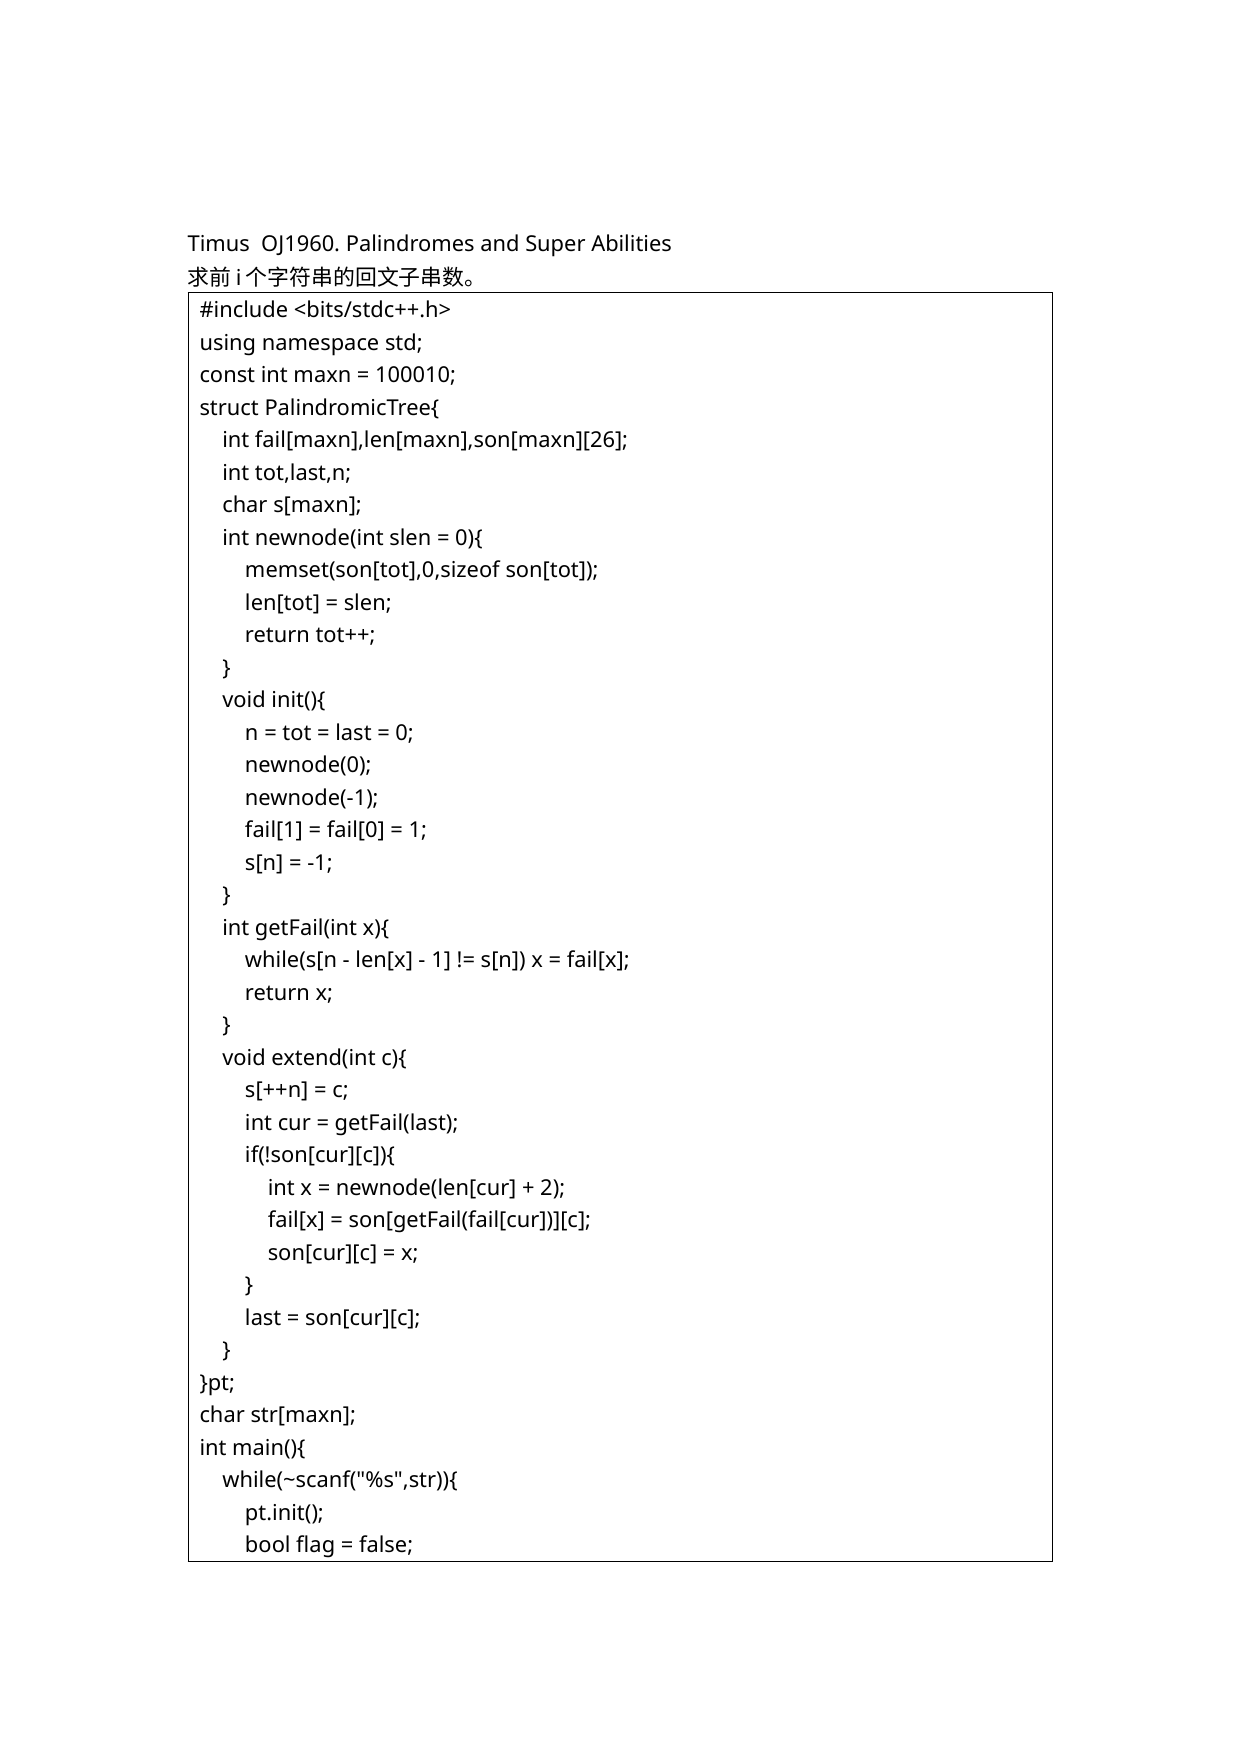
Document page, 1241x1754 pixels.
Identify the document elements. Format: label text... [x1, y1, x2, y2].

text Timus OJ1960. Palindromes and Super Abilities [187, 227, 1053, 259]
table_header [189, 293, 1052, 1561]
text 求前i个字符串的回文子串数。 [187, 259, 1053, 292]
